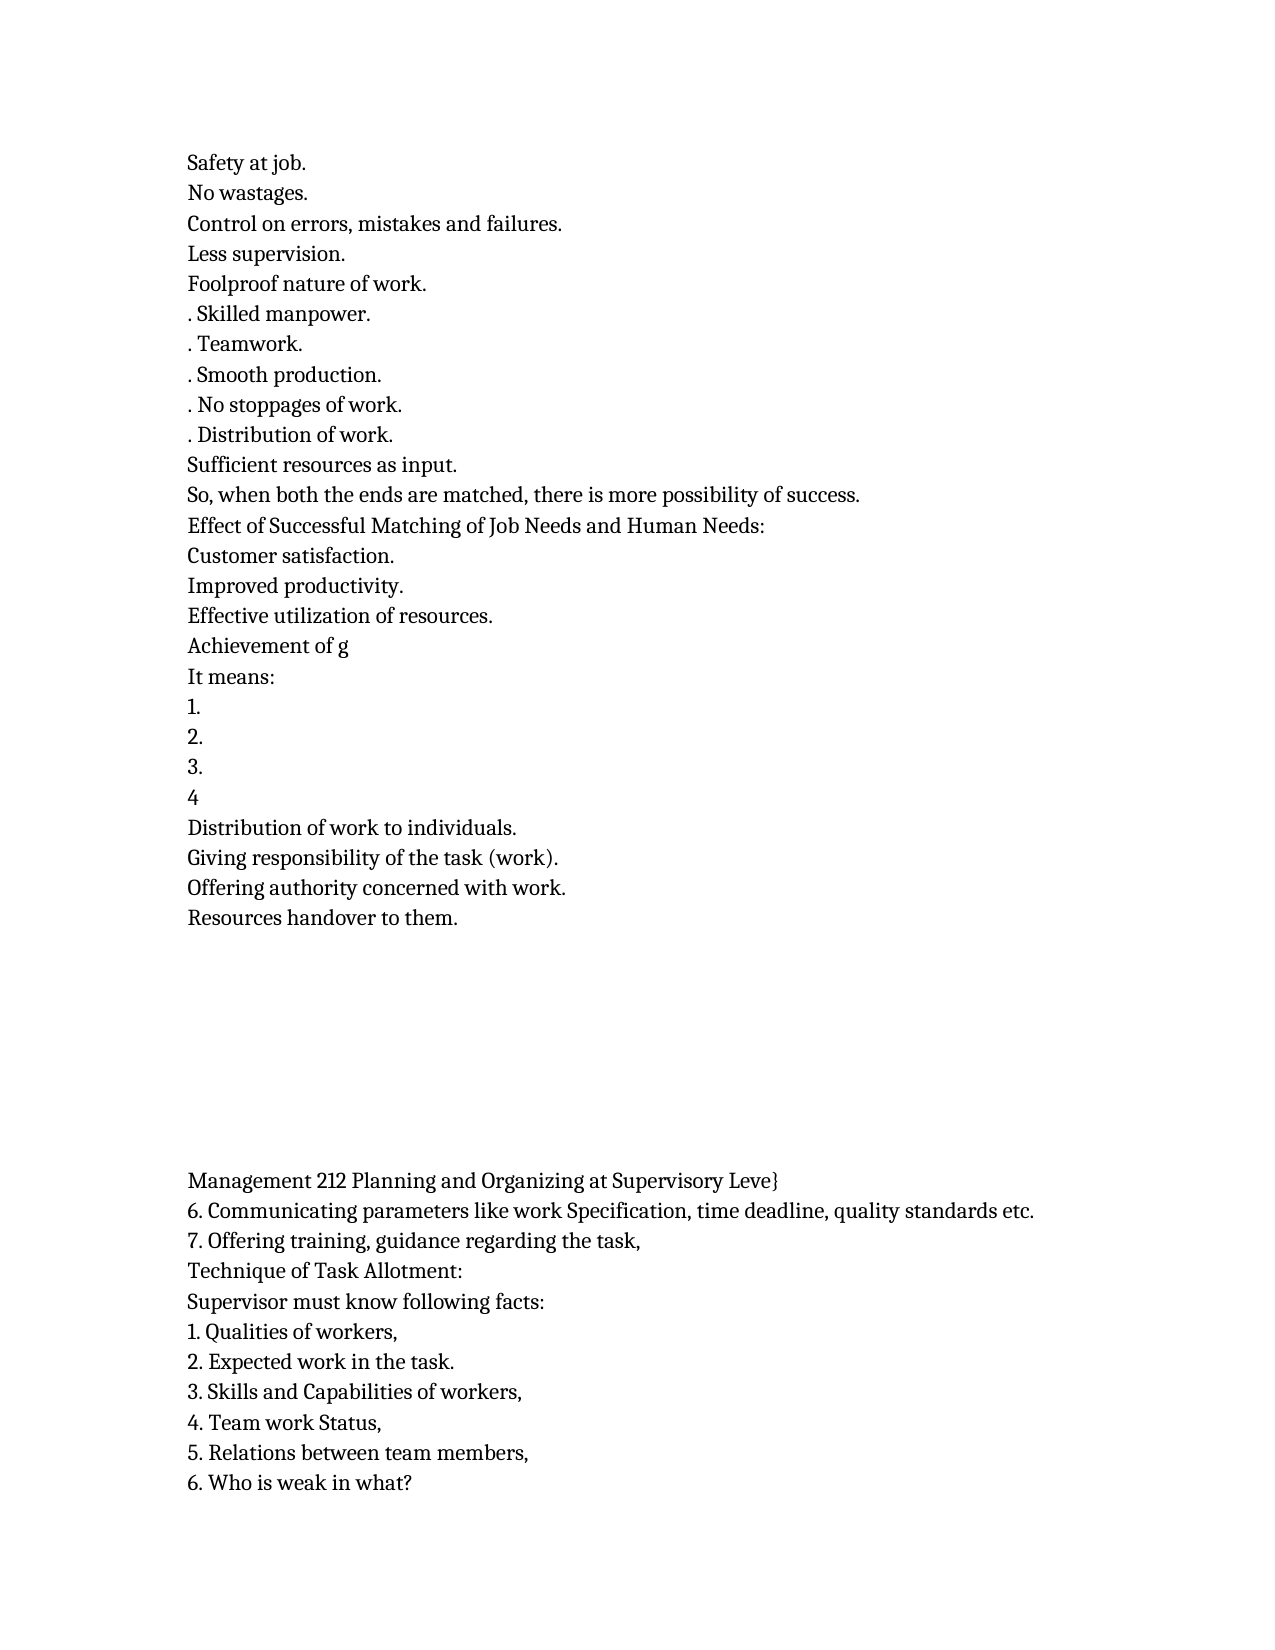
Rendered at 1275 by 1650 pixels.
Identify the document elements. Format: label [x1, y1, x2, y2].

text [187, 150, 1087, 1143]
text [187, 1168, 1087, 1496]
